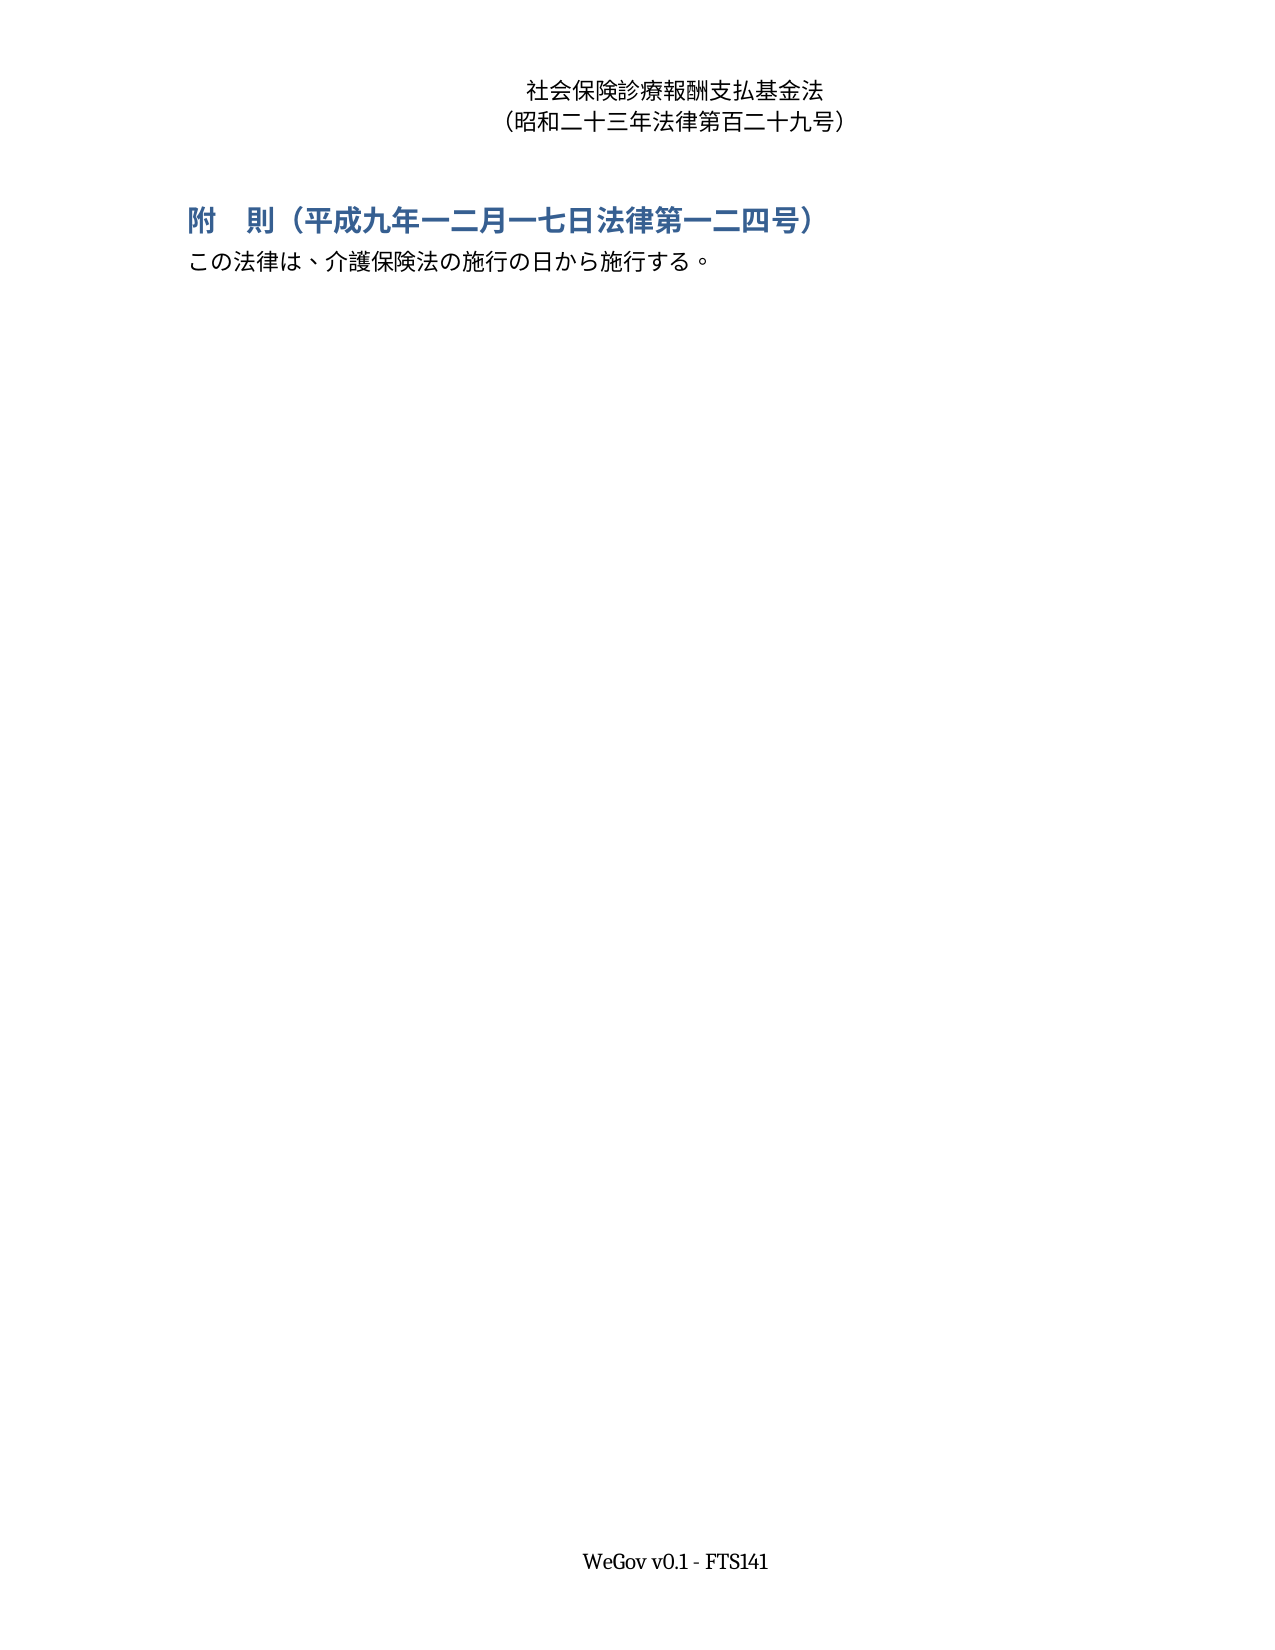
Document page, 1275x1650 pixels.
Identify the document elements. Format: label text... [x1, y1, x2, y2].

text この法律は、介護保険法の施行の日から施行する。 [187, 246, 1087, 277]
subtitle 附 則（平成九年一二月一七日法律第一二四号） [187, 200, 1087, 240]
